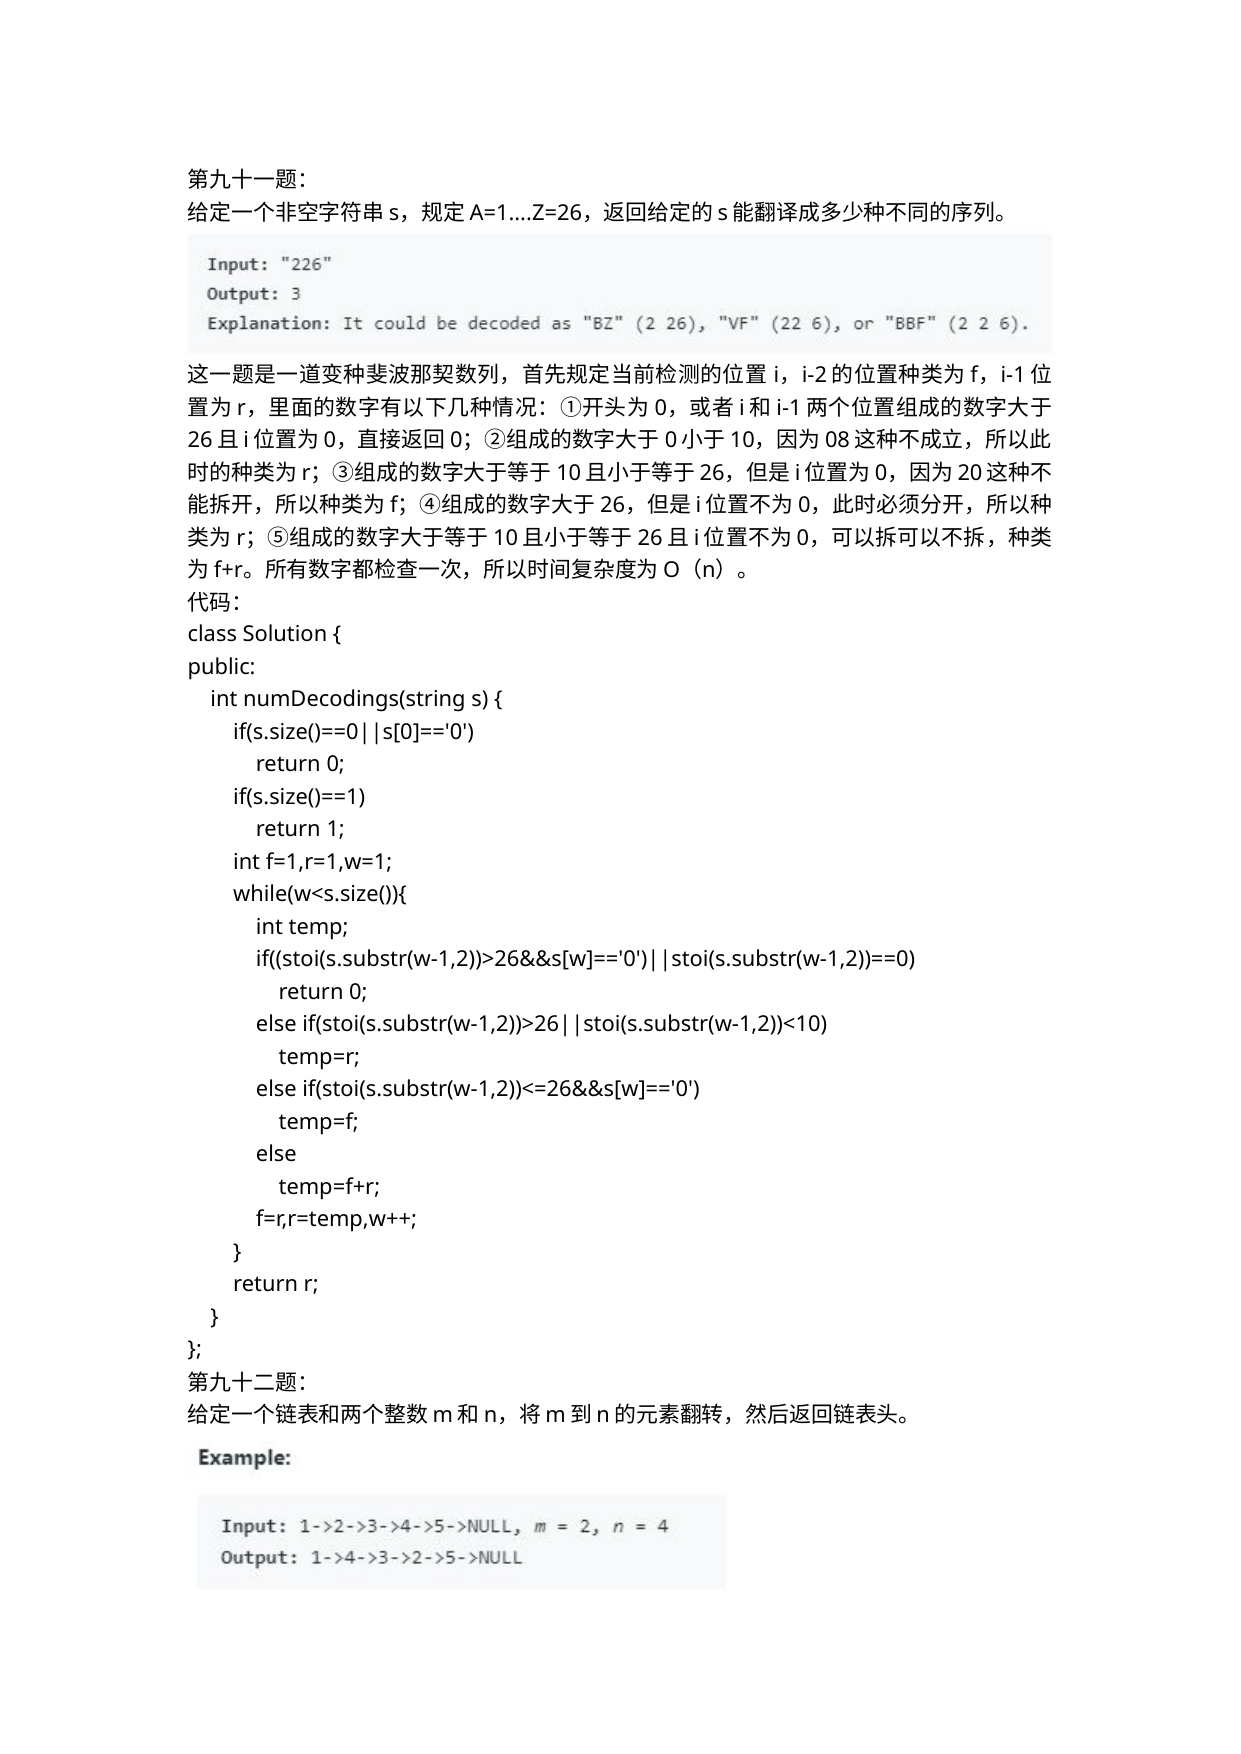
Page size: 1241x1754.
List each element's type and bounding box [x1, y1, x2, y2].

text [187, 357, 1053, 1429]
picture [187, 227, 1053, 356]
picture [187, 1429, 727, 1589]
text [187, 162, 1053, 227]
